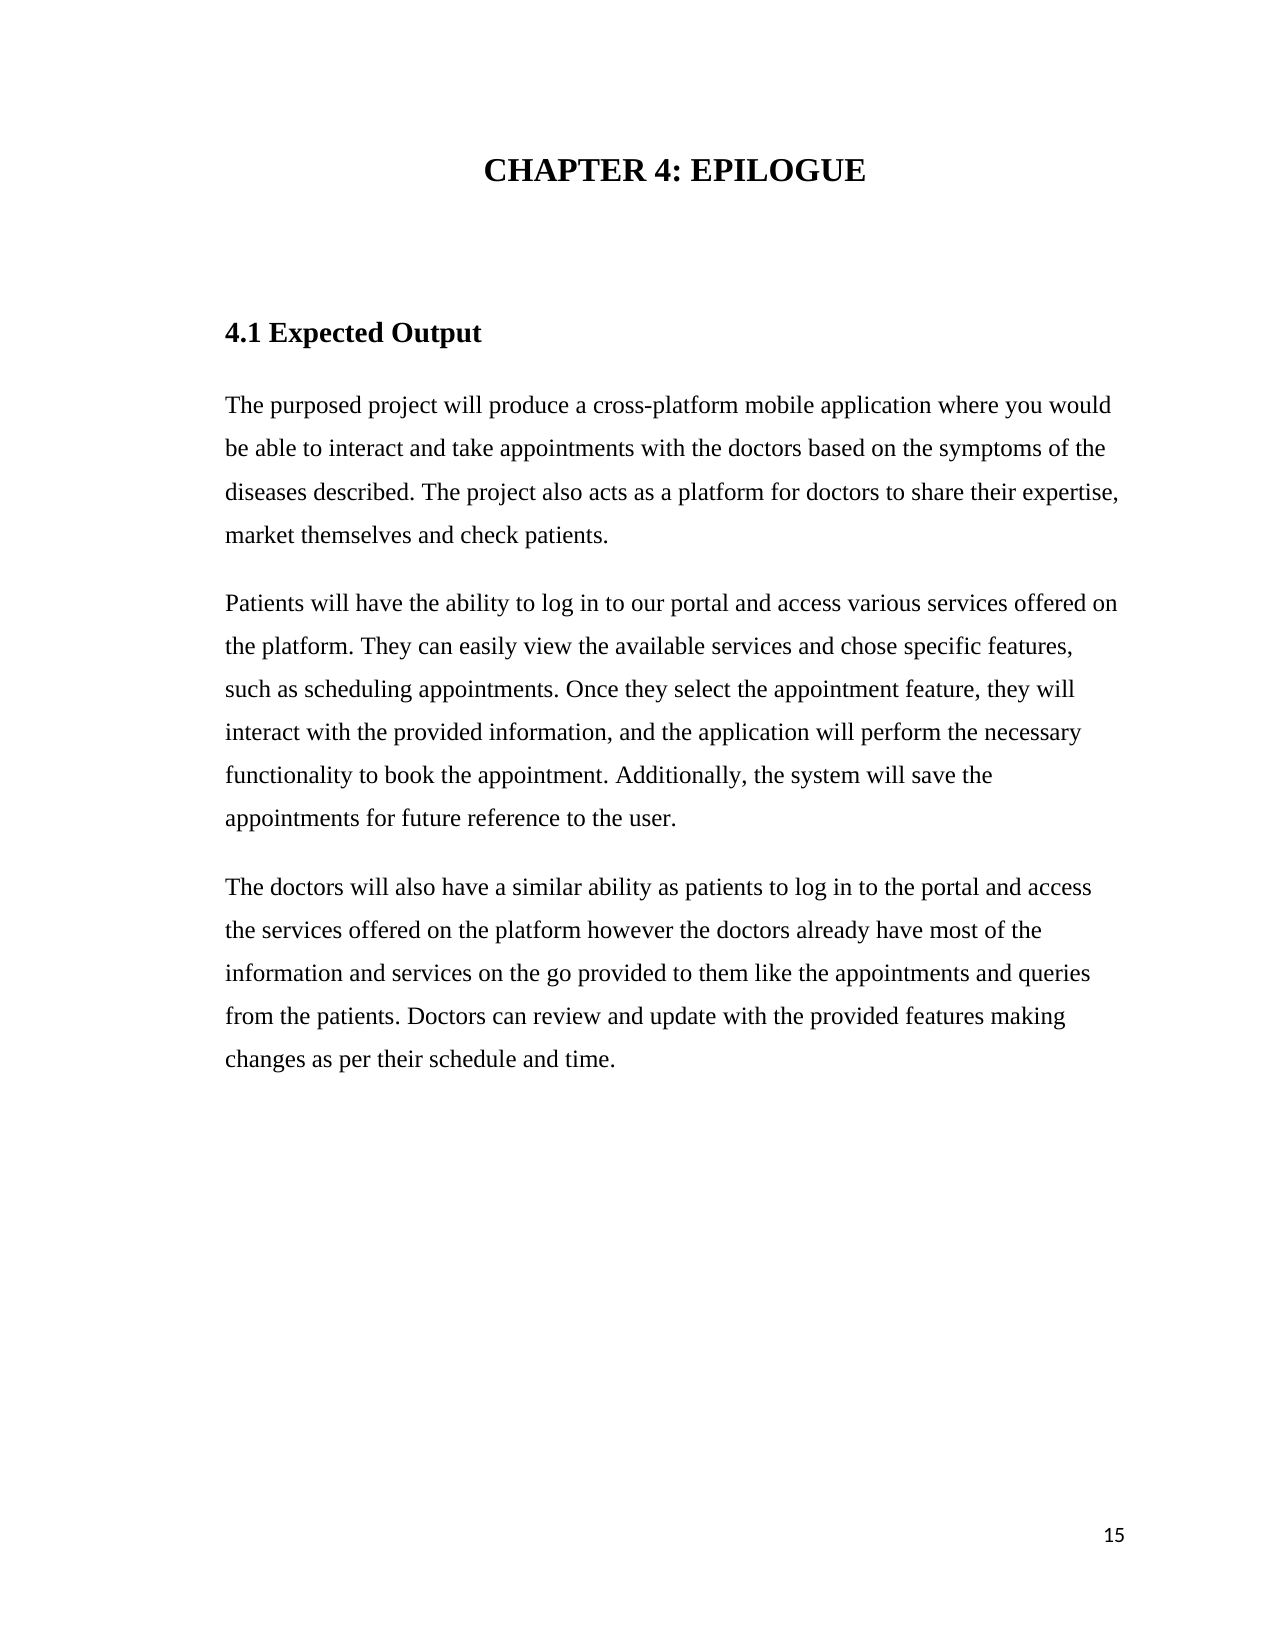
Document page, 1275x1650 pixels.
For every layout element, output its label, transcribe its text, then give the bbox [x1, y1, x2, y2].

text 4.1 Expected Output [225, 315, 1125, 348]
text CHAPTER 4: EPILOGUE [225, 150, 1125, 188]
text The doctors will also have a similar ability as patients to log in to the portal and access the services offered on the platform however the doctors already have most of the information and services on the go provided to them like the appointments and queries from the patients. Doctors can review and update with the provided features making changes as per their schedule and time. [225, 872, 1125, 1073]
text The purposed project will produce a cross-platform mobile application where you would be able to interact and take appointments with the doctors based on the symptoms of the diseases described. The project also acts as a platform for doctors to share their expertise, market themselves and check patients. [225, 390, 1125, 548]
text Patients will have the ability to log in to our portal and access various services offered on the platform. They can easily view the available services and chose specific features, such as scheduling appointments. Once they select the appointment feature, they will interact with the provided information, and the application will perform the necessary functionality to book the appointment. Additionally, the system will save the appointments for future reference to the user. [225, 588, 1125, 832]
